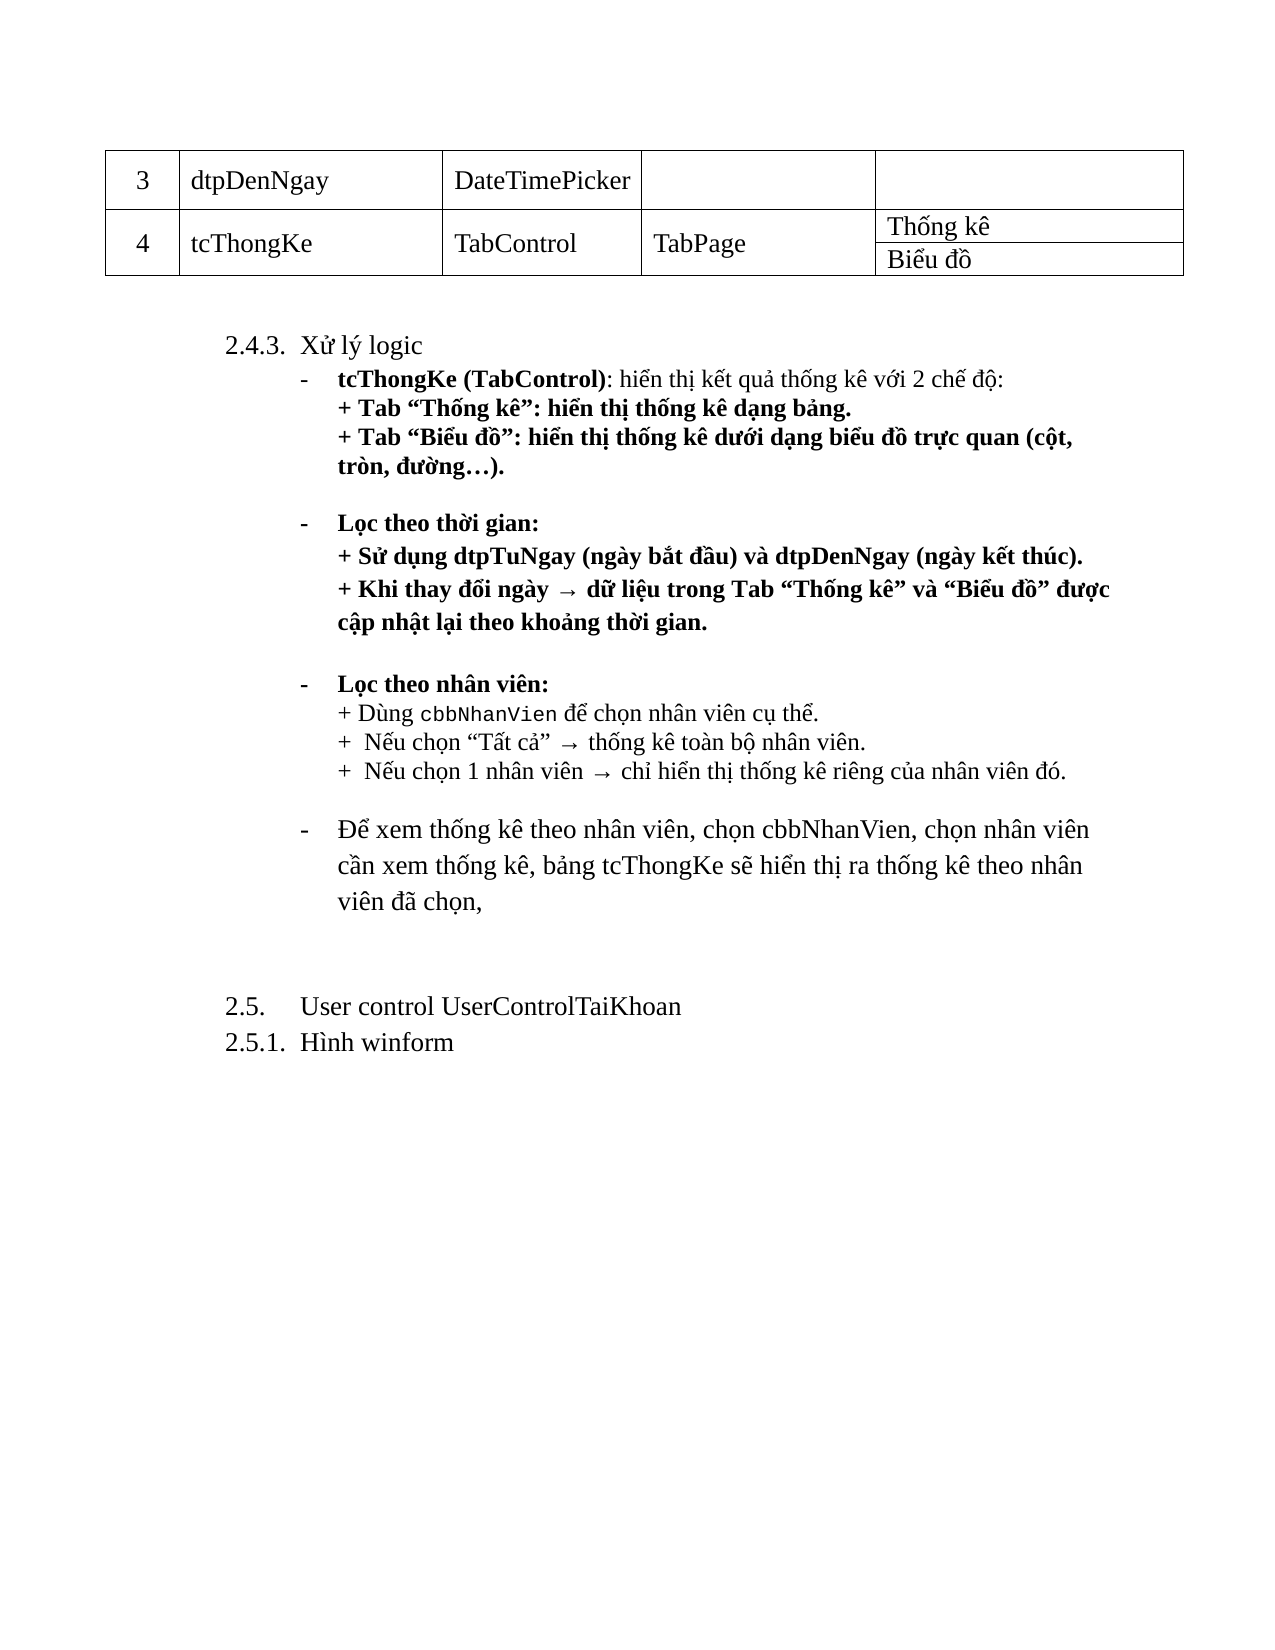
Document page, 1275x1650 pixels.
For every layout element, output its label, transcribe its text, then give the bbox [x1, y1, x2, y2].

list + Nếu chọn “Tất cả” → thống kê toàn bộ nhân viên. [337, 727, 1125, 756]
list + Dùng cbbNhanVien để chọn nhân viên cụ thể. [337, 698, 1125, 727]
table_cell Biểu đồ [876, 243, 1183, 275]
list + Sử dụng dtpTuNgay (ngày bắt đầu) và dtpDenNgay (ngày kết thúc). [337, 541, 1125, 570]
table_cell TabControl [443, 210, 641, 275]
list + Nếu chọn 1 nhân viên → chỉ hiển thị thống kê riêng của nhân viên đó. [337, 756, 1125, 785]
list Hình winform [225, 1026, 1125, 1057]
list + Khi thay đổi ngày → dữ liệu trong Tab “Thống kê” và “Biểu đồ” được cập nhật lại theo khoảng thời gian. [337, 574, 1125, 636]
list Xử lý logic [225, 329, 1125, 360]
list + Tab “Thống kê”: hiển thị thống kê dạng bảng. [337, 393, 1125, 422]
list Lọc theo nhân viên: [300, 669, 1125, 698]
list + Tab “Biểu đồ”: hiển thị thống kê dưới dạng biểu đồ trực quan (cột, tròn, đường…). [337, 422, 1125, 479]
list Lọc theo thời gian: [300, 508, 1125, 537]
table_cell TabPage [642, 210, 875, 275]
table_cell 4 [106, 210, 179, 275]
list User control UserControlTaiKhoan [225, 990, 1125, 1021]
table_cell 3 [106, 151, 179, 209]
table_cell dtpDenNgay [180, 151, 442, 209]
table_cell tcThongKe [180, 210, 442, 275]
table_cell DateTimePicker [443, 151, 641, 209]
list Để xem thống kê theo nhân viên, chọn cbbNhanVien, chọn nhân viên cần xem thống kê, bảng tcThongKe sẽ hiển thị ra thống kê theo nhân viên đã chọn, [300, 814, 1125, 916]
table_cell [642, 151, 875, 209]
table_cell [876, 151, 1183, 209]
table_cell Thống kê [876, 210, 1183, 242]
list tcThongKe (TabControl): hiển thị kết quả thống kê với 2 chế độ: [300, 364, 1125, 393]
